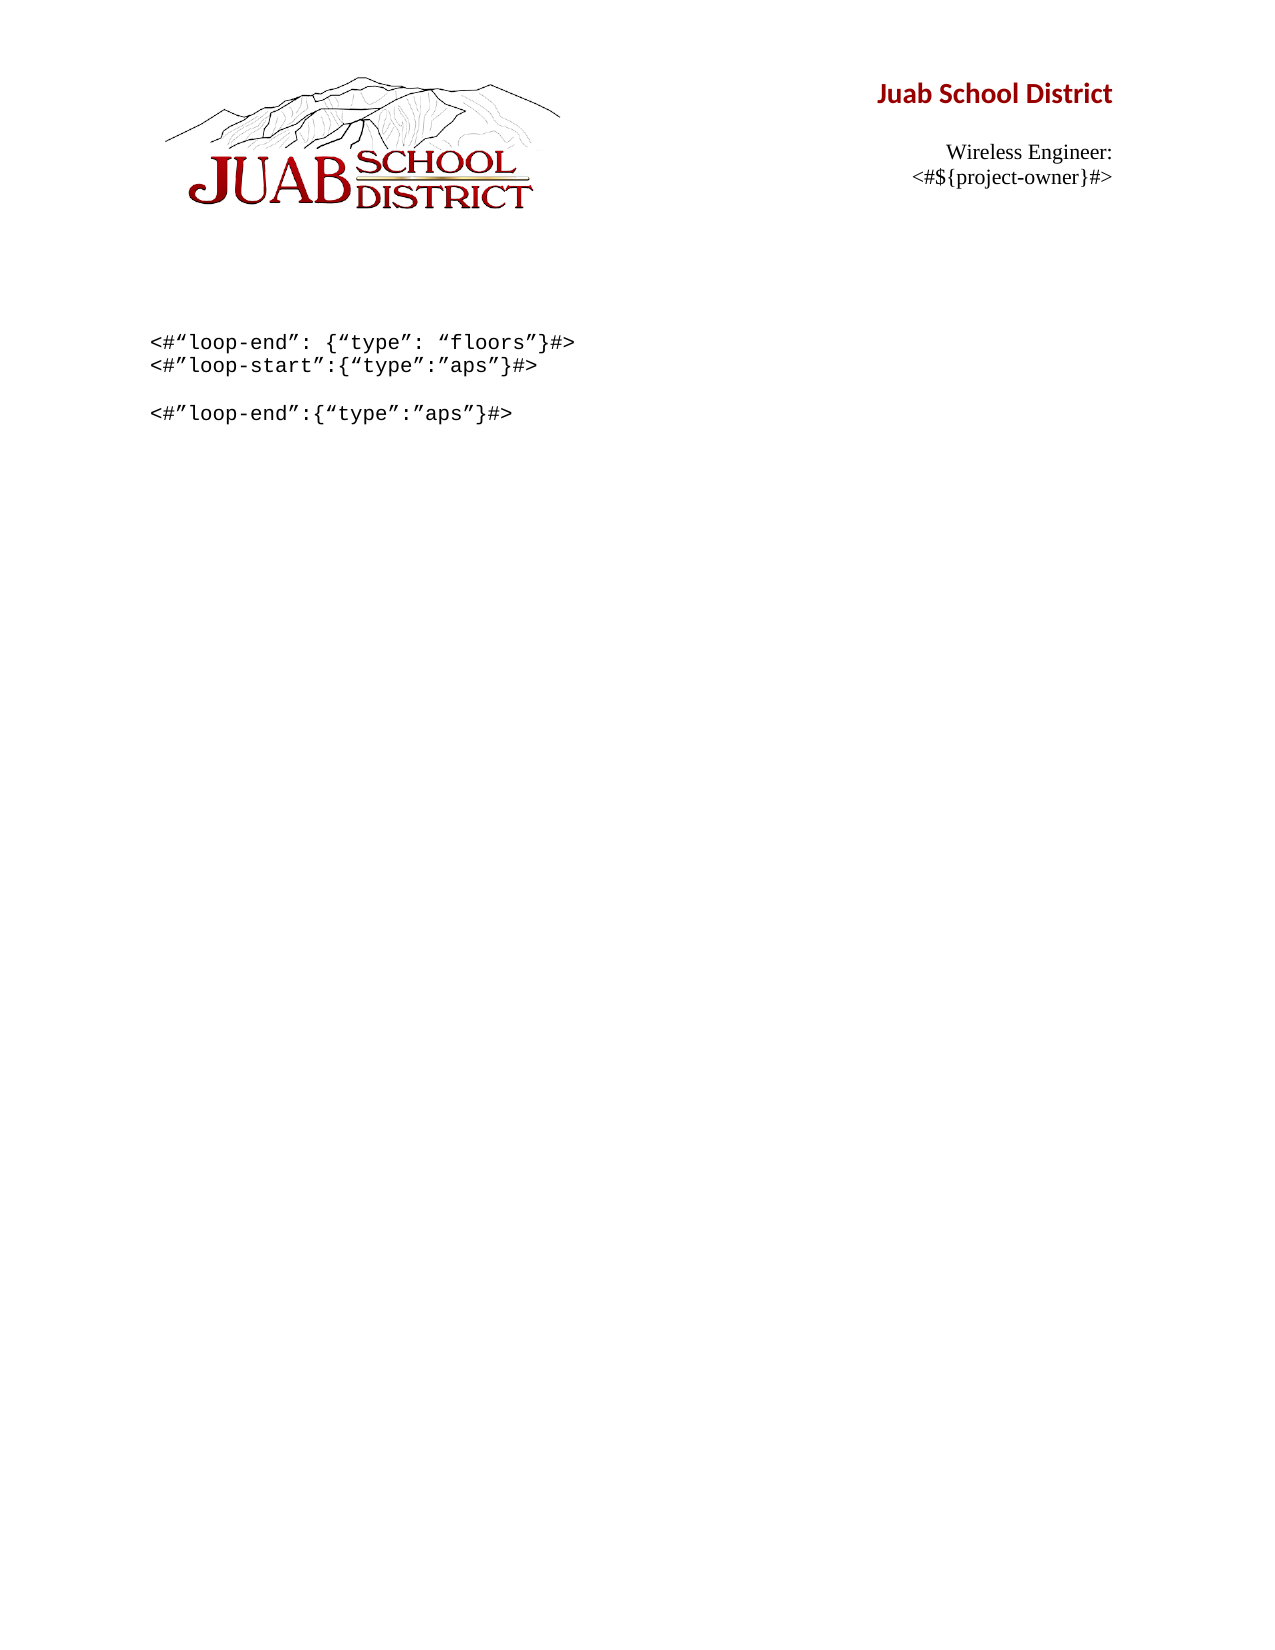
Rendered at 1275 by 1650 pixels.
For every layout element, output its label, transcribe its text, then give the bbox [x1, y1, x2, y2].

text <#”loop-end”:{“type”:”aps”}#> [150, 403, 1125, 426]
text <#”loop-start”:{“type”:”aps”}#> [150, 355, 1125, 379]
picture [161, 75, 562, 213]
text <#“loop-end”: {“type”: “floors”}#> [150, 332, 1125, 355]
